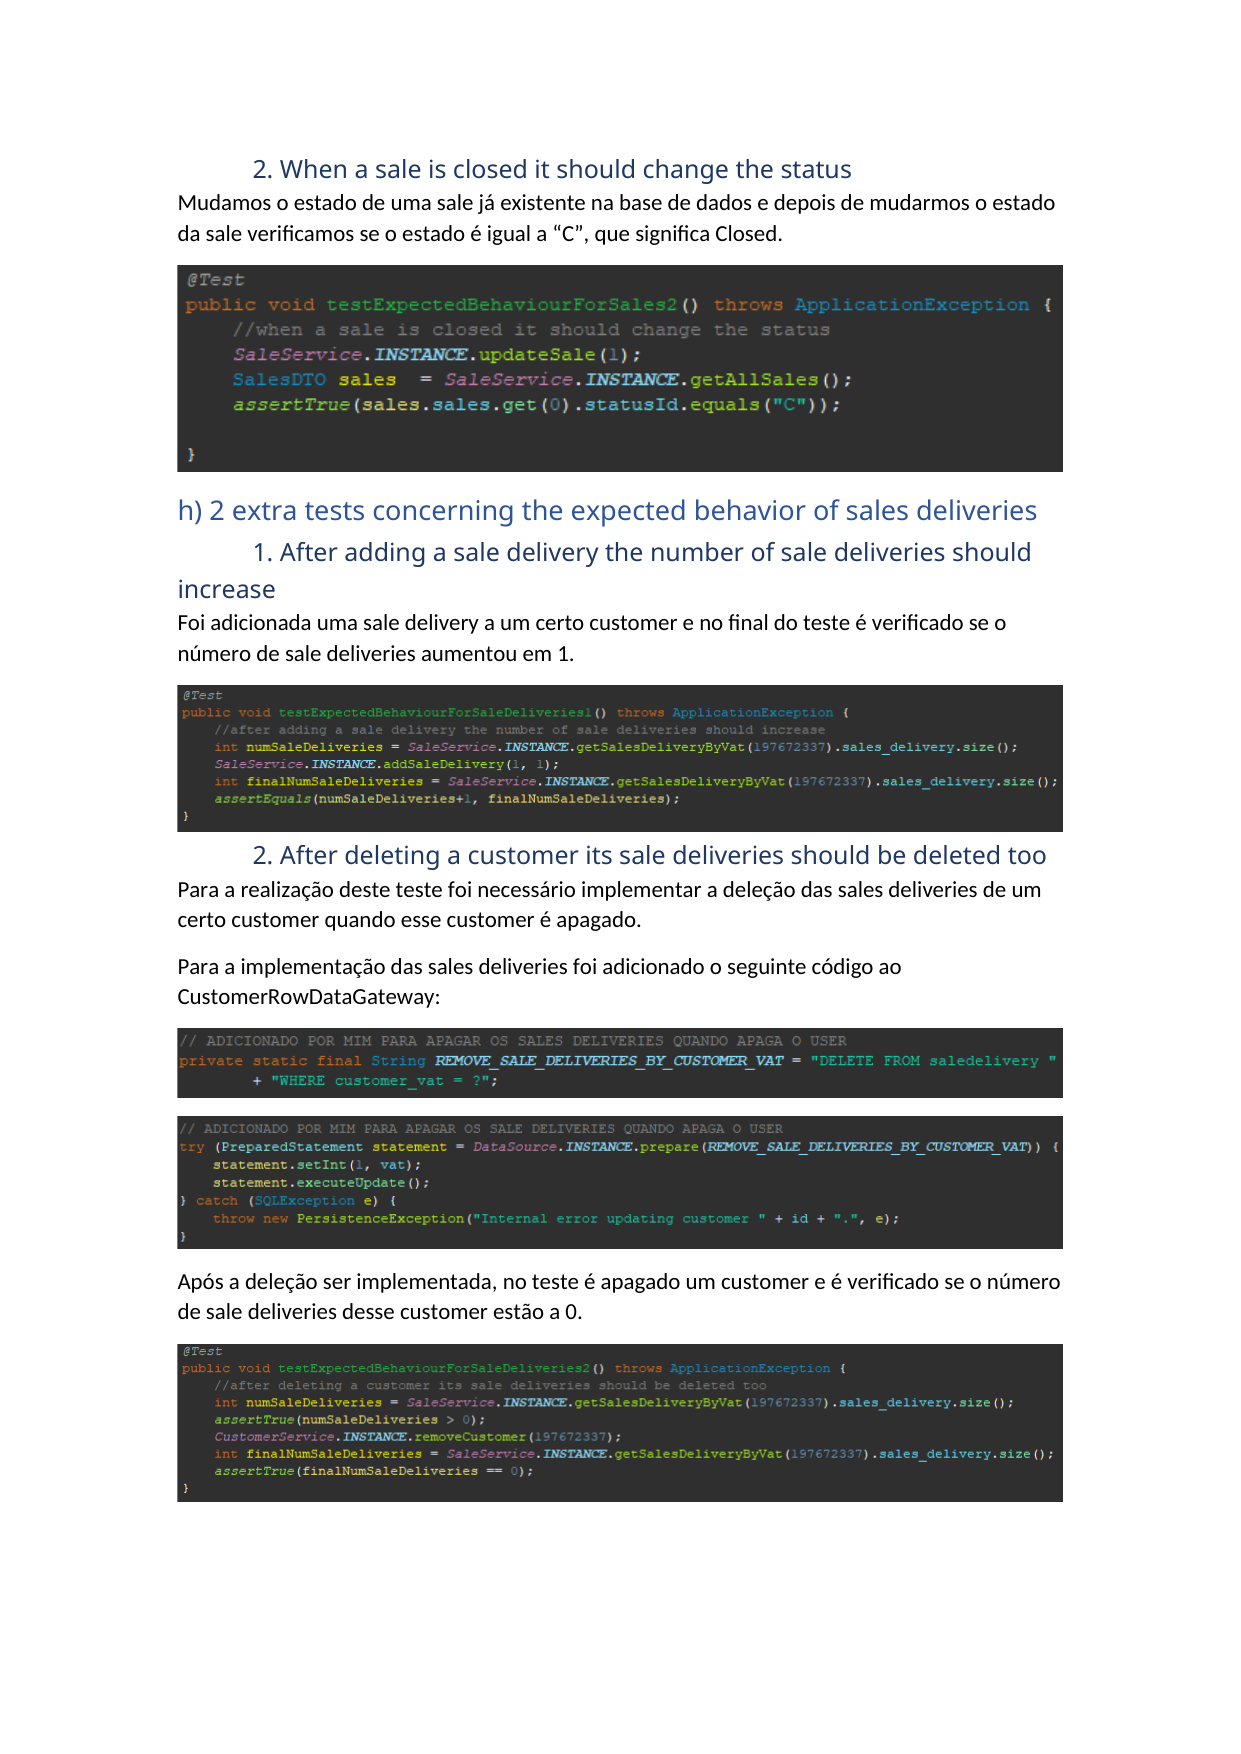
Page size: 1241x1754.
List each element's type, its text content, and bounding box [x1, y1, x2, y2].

subtitle 2. When a sale is closed it should change the status [177, 152, 1063, 186]
subtitle 2. After deleting a customer its sale deliveries should be deleted too [177, 838, 1063, 872]
picture [177, 1116, 1063, 1249]
text Para a implementação das sales deliveries foi adicionado o seguinte código ao CustomerRowDataGateway: [177, 952, 1063, 1010]
text Mudamos o estado de uma sale já existente na base de dados e depois de mudarmos o estado da sale verificamos se o estado é igual a “C”, que significa Closed. [177, 188, 1063, 247]
subtitle 1. After adding a sale delivery the number of sale deliveries should increase [177, 535, 1063, 606]
picture [177, 685, 1063, 832]
text Foi adicionada uma sale delivery a um certo customer e no final do teste é verificado se o número de sale deliveries aumentou em 1. [177, 608, 1063, 667]
text Após a deleção ser implementada, no teste é apagado um customer e é verificado se o número de sale deliveries desse customer estão a 0. [177, 1267, 1063, 1325]
picture [177, 1344, 1063, 1502]
picture [177, 265, 1063, 472]
subtitle h) 2 extra tests concerning the expected behavior of sales deliveries [177, 491, 1063, 528]
picture [177, 1028, 1063, 1098]
text Para a realização deste teste foi necessário implementar a deleção das sales deliveries de um certo customer quando esse customer é apagado. [177, 875, 1063, 933]
